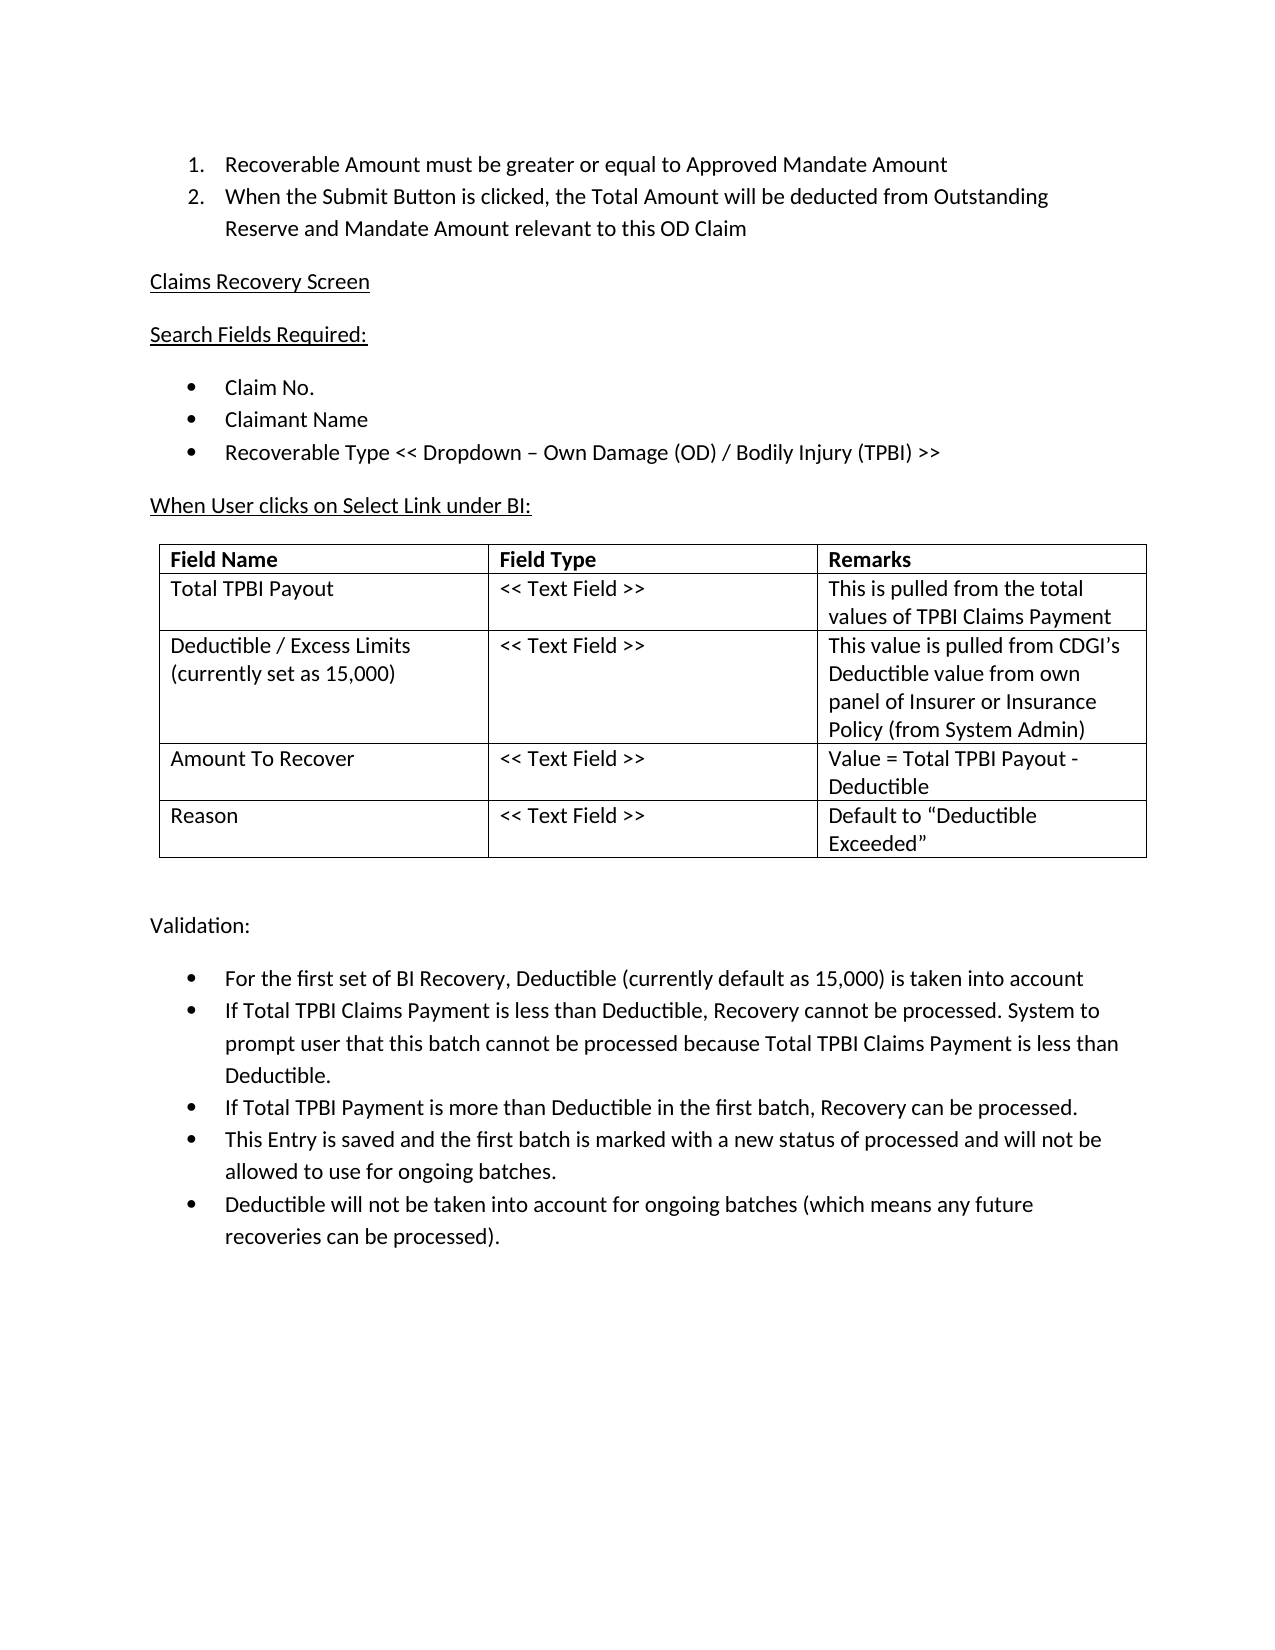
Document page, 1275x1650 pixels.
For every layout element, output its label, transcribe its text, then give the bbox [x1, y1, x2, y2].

list Claimant Name [187, 406, 1125, 434]
text Search Fields Required: [150, 320, 1125, 348]
table_cell << Text Field >> [489, 744, 817, 800]
table_header Remarks [818, 545, 1146, 573]
table_cell << Text Field >> [489, 574, 817, 630]
table_cell This is pulled from the total values of TPBI Claims Payment [818, 574, 1146, 630]
list Claim No. [187, 373, 1125, 401]
list For the first set of BI Recovery, Deductible (currently default as 15,000) is taken into account [187, 964, 1125, 992]
list If Total TPBI Payment is more than Deductible in the first batch, Recovery can be processed. [187, 1093, 1125, 1121]
list Deductible will not be taken into account for ongoing batches (which means any future recoveries can be processed). [187, 1190, 1125, 1250]
table_cell Default to “Deductible Exceeded” [818, 801, 1146, 857]
text Claims Recovery Screen [150, 267, 1125, 295]
text When User clicks on Select Link under BI: [150, 491, 1125, 519]
table_header Field Name [160, 545, 488, 573]
table_cell This value is pulled from CDGI’s Deductible value from own panel of Insurer or Insurance Policy (from System Admin) [818, 631, 1146, 743]
table_cell Total TPBI Payout [160, 574, 488, 630]
table_cell Deductible / Excess Limits (currently set as 15,000) [160, 631, 488, 743]
table_cell << Text Field >> [489, 631, 817, 743]
table_header Field Type [489, 545, 817, 573]
table_cell << Text Field >> [489, 801, 817, 857]
list If Total TPBI Claims Payment is less than Deductible, Recovery cannot be processed. System to prompt user that this batch cannot be processed because Total TPBI Claims Payment is less than Deductible. [187, 997, 1125, 1089]
list Recoverable Amount must be greater or equal to Approved Mandate Amount [187, 150, 1125, 178]
table_cell Value = Total TPBI Payout - Deductible [818, 744, 1146, 800]
table_cell Amount To Recover [160, 744, 488, 800]
list When the Submit Button is clicked, the Total Amount will be deducted from Outstanding Reserve and Mandate Amount relevant to this OD Claim [187, 182, 1125, 242]
text Validation: [150, 911, 1125, 939]
table_cell Reason [160, 801, 488, 857]
list Recoverable Type << Dropdown – Own Damage (OD) / Bodily Injury (TPBI) >> [187, 438, 1125, 466]
list This Entry is saved and the first batch is marked with a new status of processed and will not be allowed to use for ongoing batches. [187, 1125, 1125, 1186]
